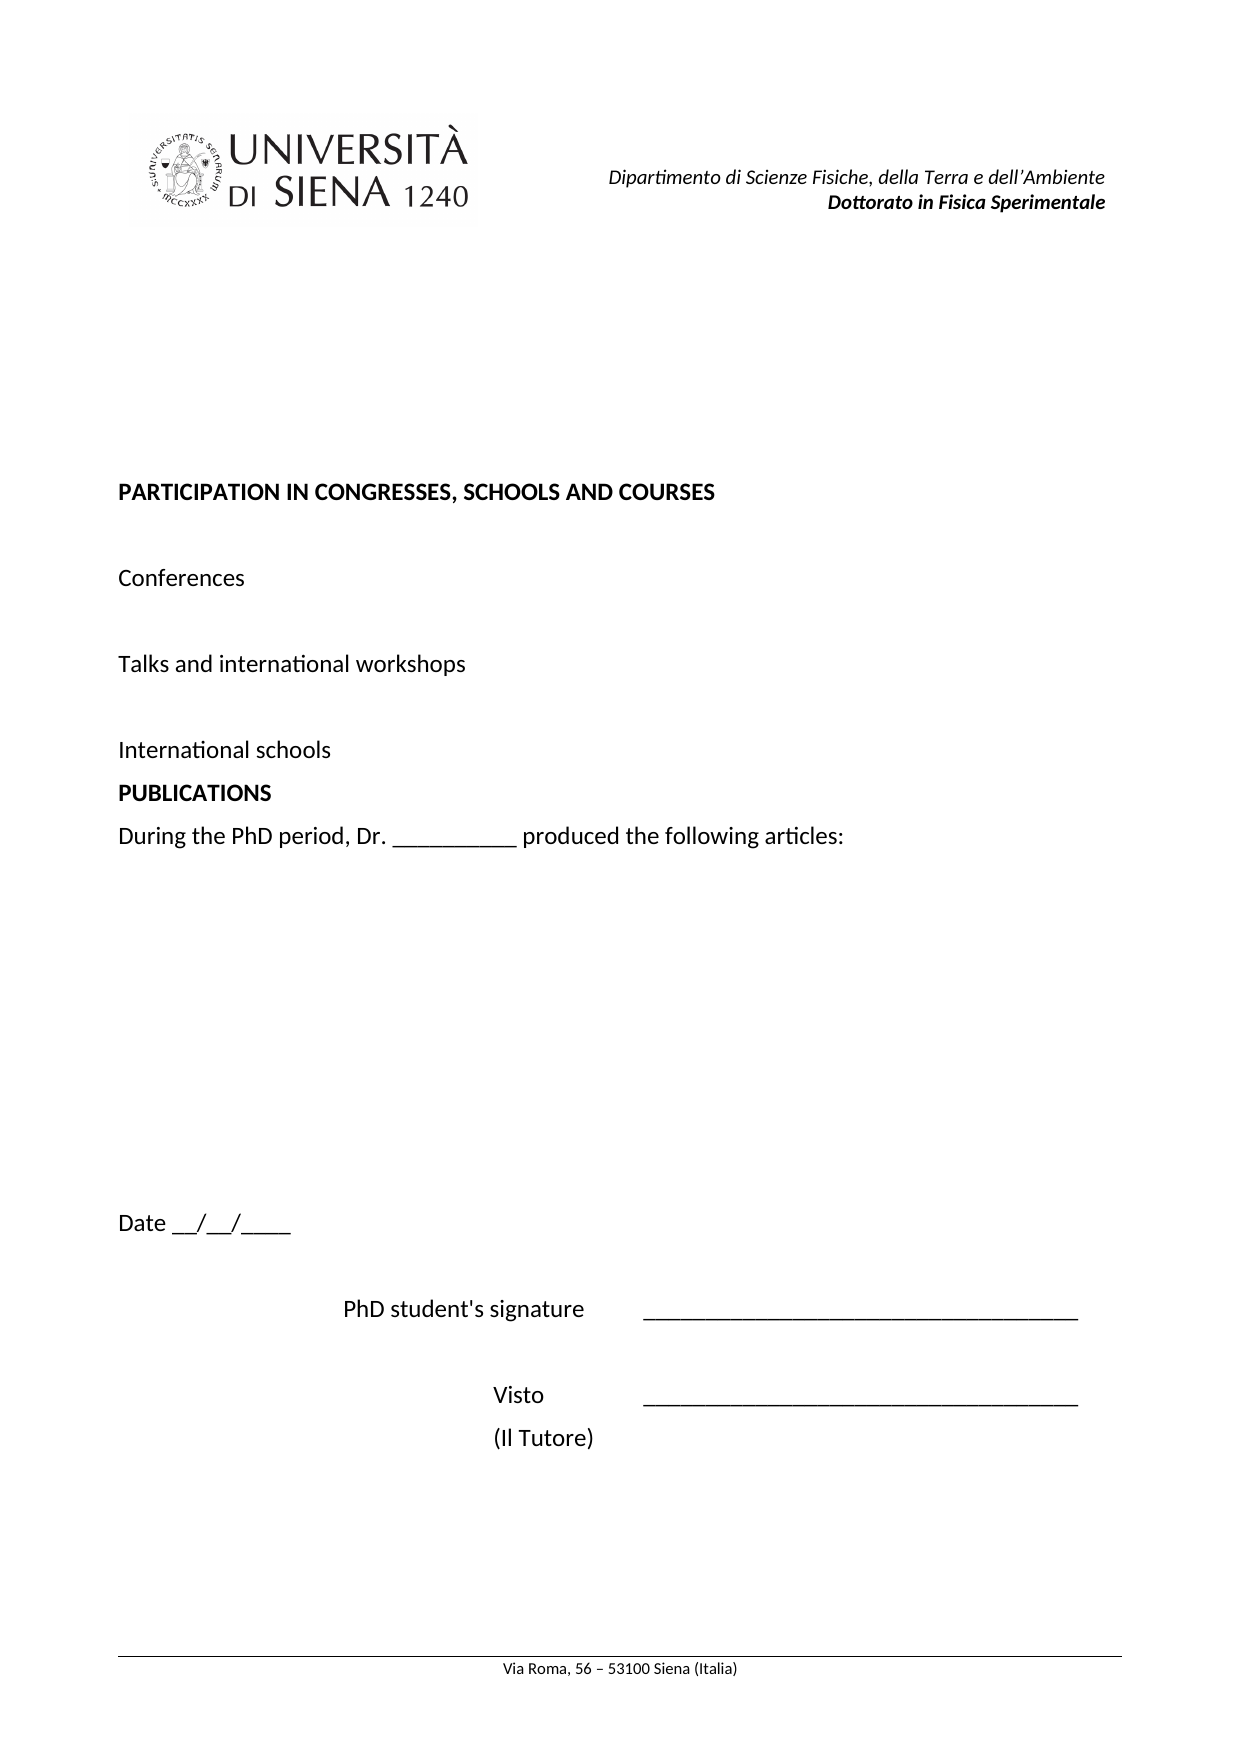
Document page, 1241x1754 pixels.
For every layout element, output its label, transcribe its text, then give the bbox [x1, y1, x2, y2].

text PUBLICATIONS [118, 777, 1122, 808]
text PARTICIPATION IN CONGRESSES, SCHOOLS AND COURSES [118, 476, 1122, 507]
text During the PhD period, Dr. __________ produced the following articles: [118, 820, 1122, 851]
text Talks and international workshops [118, 648, 1122, 679]
text PhD student's signature ___________________________________ [118, 1293, 1122, 1324]
text Conferences [118, 562, 1122, 593]
text Visto ___________________________________ [118, 1379, 1122, 1410]
text (Il Tutore) [118, 1423, 1122, 1453]
text International schools [118, 734, 1122, 765]
picture [128, 113, 478, 227]
text Date __/__/____ [118, 1207, 1122, 1238]
